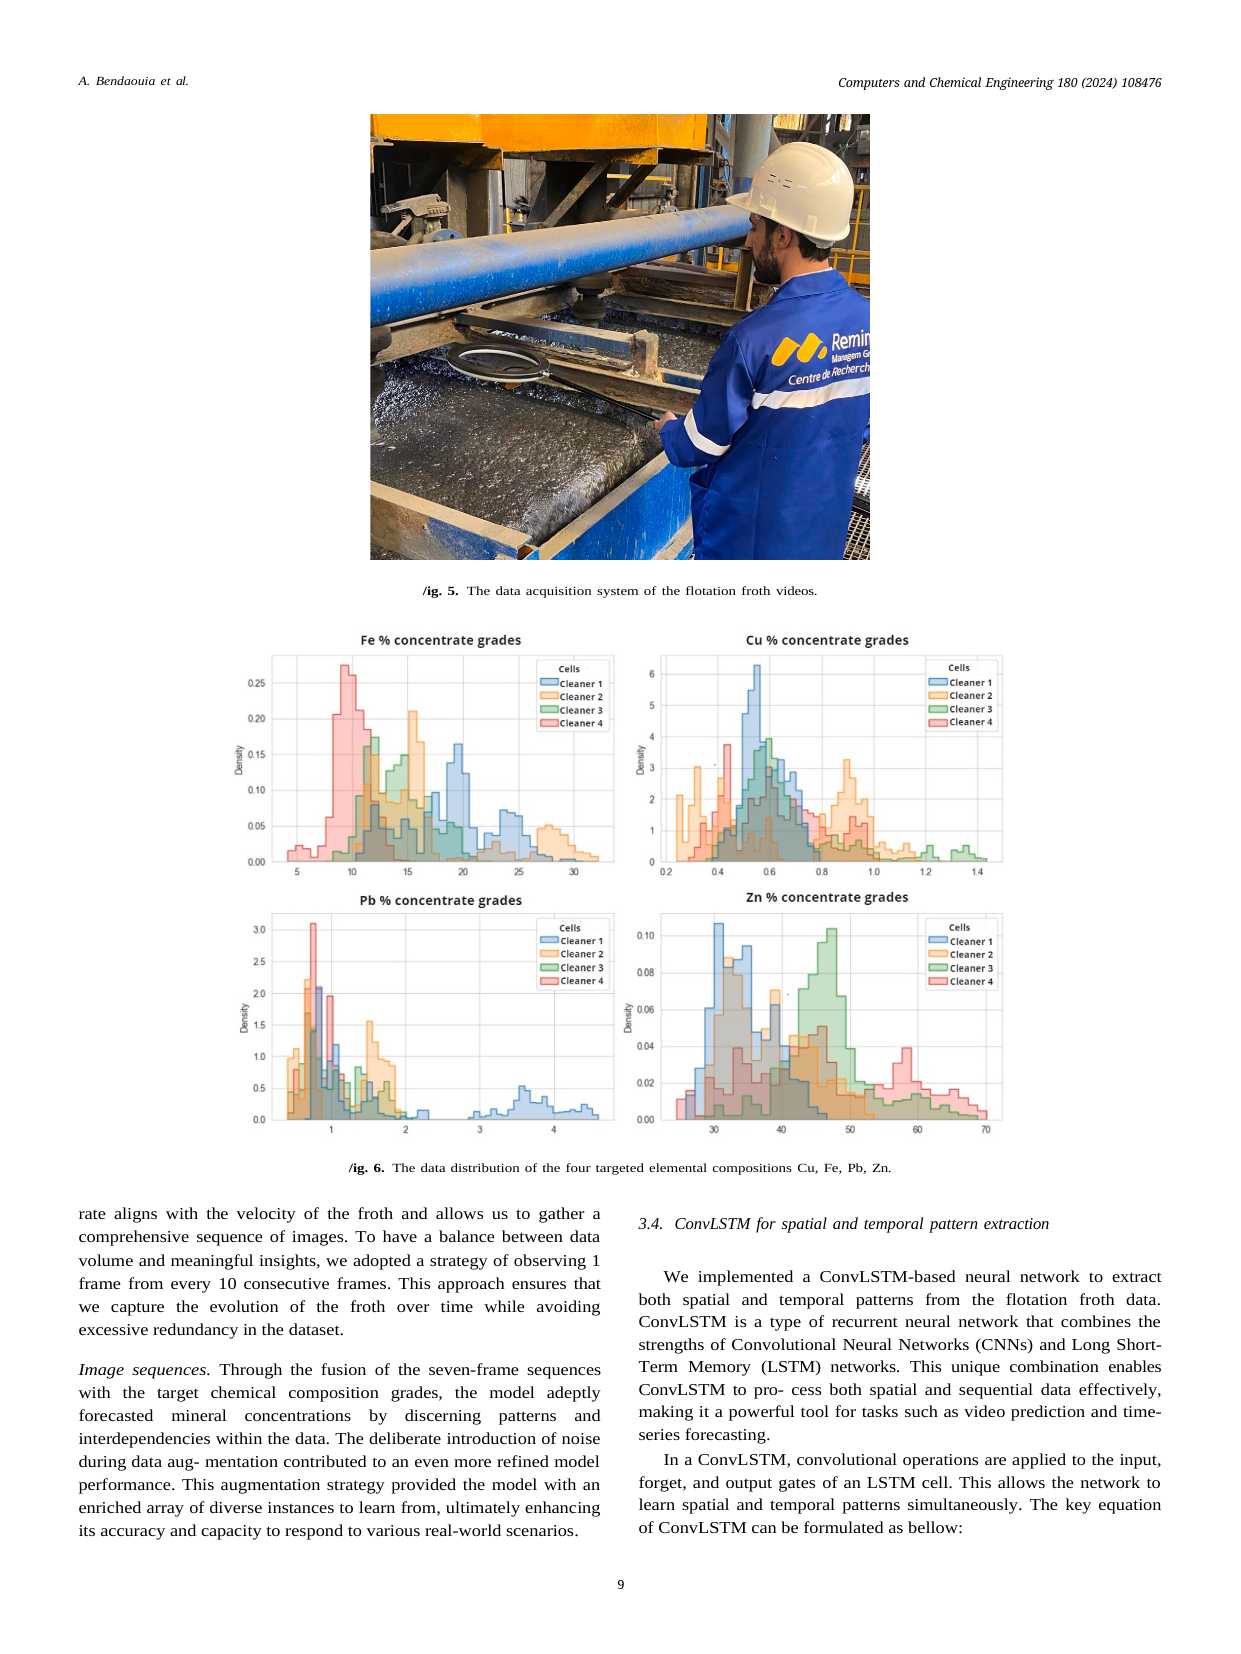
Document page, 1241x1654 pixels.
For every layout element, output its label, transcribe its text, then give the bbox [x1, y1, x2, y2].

text /ig. 6. The data distribution of the four targeted elemental compositions Cu, Fe, Pb, Zn. [68, 1161, 1172, 1175]
text /ig. 5. The data acquisition system of the flotation froth videos. [68, 583, 1172, 598]
text In a ConvLSTM, convolutional operations are applied to the input, forget, and output gates of an LSTM cell. This allows the network to learn spatial and temporal patterns simultaneously. The key equation of ConvLSTM can be formulated as bellow: [638, 1450, 1162, 1537]
text Image sequences. Through the fusion of the seven-frame sequences with the target chemical composition grades, the model adeptly forecasted mineral concentrations by discerning patterns and interdependencies within the data. The deliberate introduction of noise during data aug- mentation contributed to an even more refined model performance. This augmentation strategy provided the model with an enriched array of diverse instances to learn from, ultimately enhancing its accuracy and capacity to respond to various real-world scenarios. [78, 1359, 601, 1540]
picture [232, 631, 1005, 1138]
text We implemented a ConvLSTM-based neural network to extract both spatial and temporal patterns from the flotation froth data. ConvLSTM is a type of recurrent neural network that combines the strengths of Convolutional Neural Networks (CNNs) and Long Short-Term Memory (LSTM) networks. This unique combination enables ConvLSTM to pro- cess both spatial and sequential data effectively, making it a powerful tool for tasks such as video prediction and time-series forecasting. [638, 1267, 1162, 1444]
picture [370, 114, 870, 560]
list ConvLSTM for spatial and temporal pattern extraction [638, 1213, 1173, 1233]
text rate aligns with the velocity of the froth and allows us to gather a comprehensive sequence of images. To have a balance between data volume and meaningful insights, we adopted a strategy of observing 1 frame from every 10 consecutive frames. This approach ensures that we capture the evolution of the froth over time while avoiding excessive redundancy in the dataset. [78, 1204, 601, 1339]
